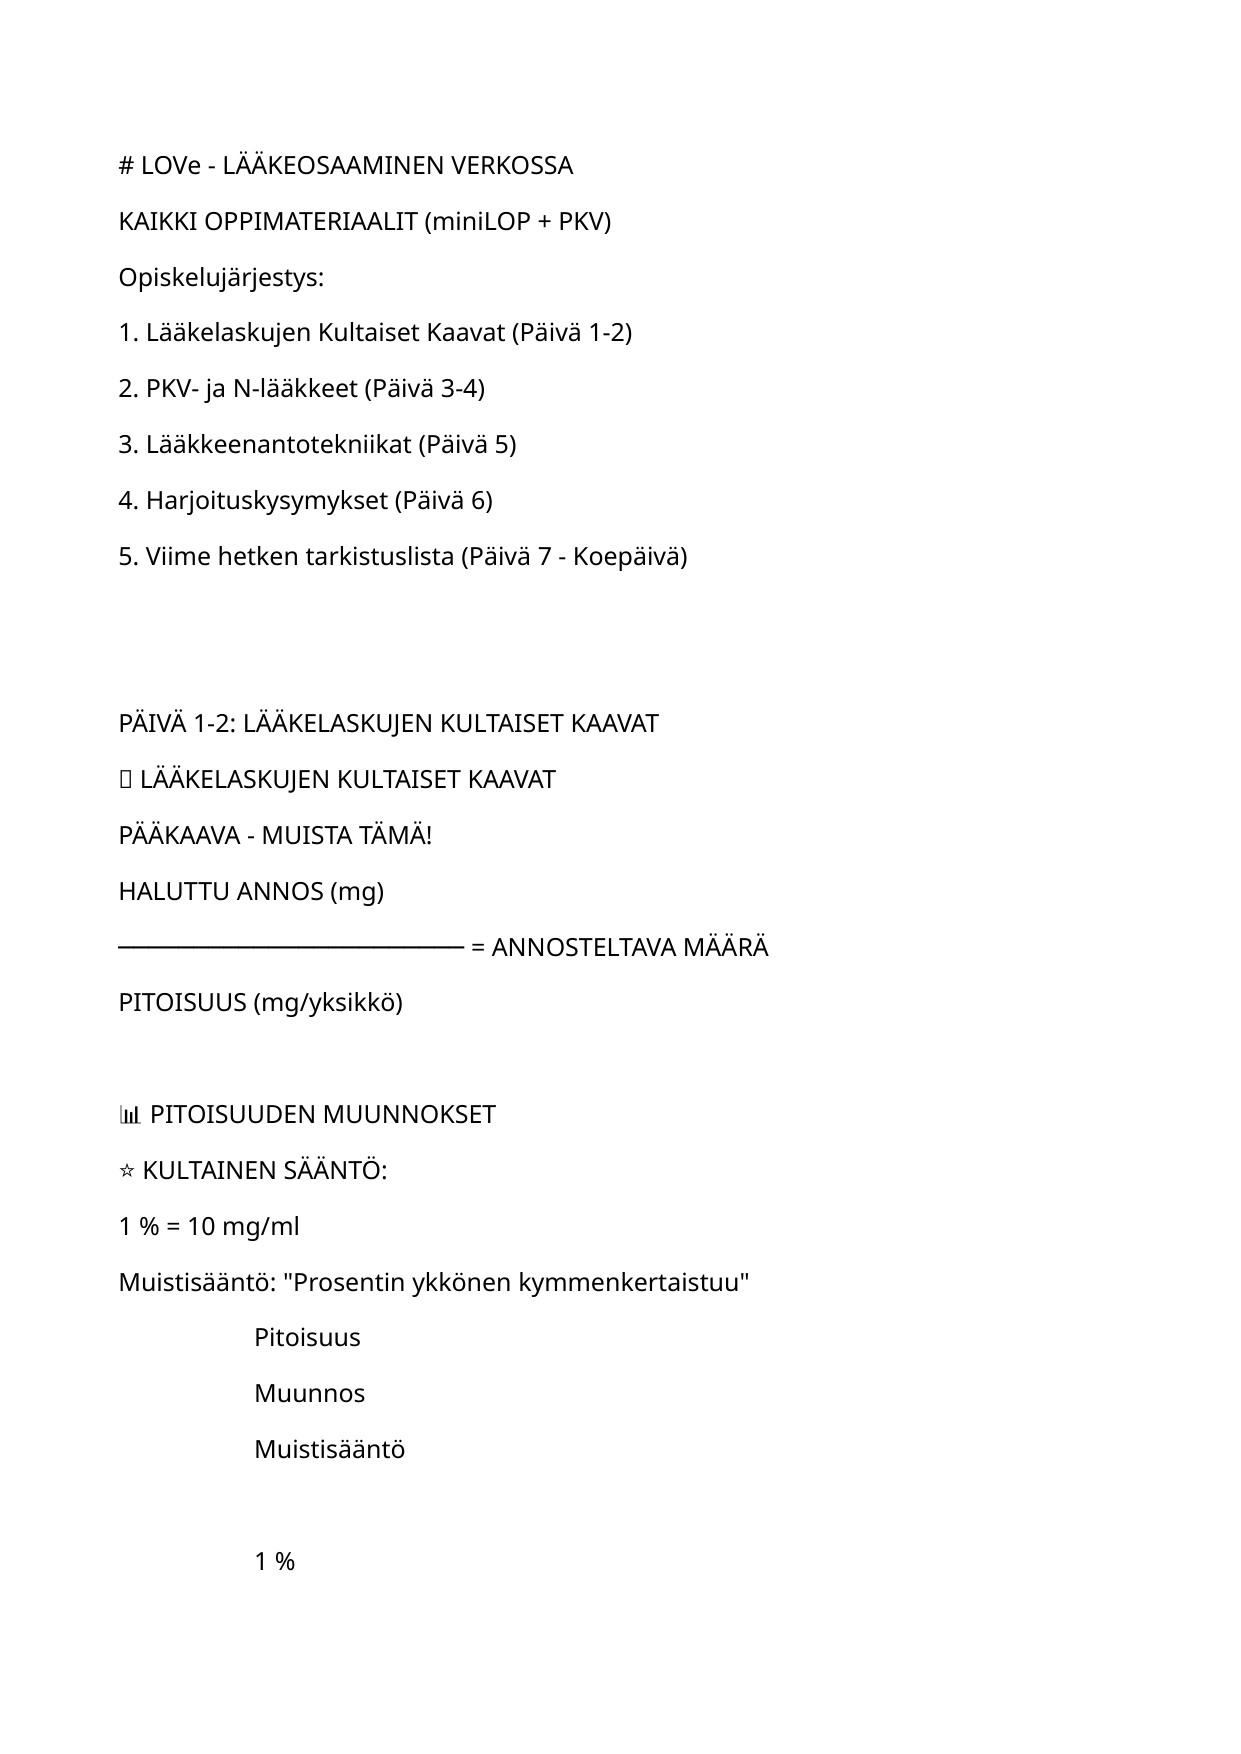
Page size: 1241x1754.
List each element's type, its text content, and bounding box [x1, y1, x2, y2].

text 5. Viime hetken tarkistuslista (Päivä 7 - Koepäivä) [118, 538, 1122, 572]
text 1. Lääkelaskujen Kultaiset Kaavat (Päivä 1-2) [118, 315, 1122, 349]
text Muunnos [118, 1376, 1122, 1410]
text PÄIVÄ 1-2: LÄÄKELASKUJEN KULTAISET KAAVAT [118, 706, 1122, 740]
text ─────────────────────── = ANNOSTELTAVA MÄÄRÄ [118, 929, 1122, 963]
text 1 % = 10 mg/ml [118, 1208, 1122, 1242]
text HALUTTU ANNOS (mg) [118, 873, 1122, 907]
text Muistisääntö [118, 1432, 1122, 1466]
text 1 % [118, 1543, 1122, 1577]
text ⭐ KULTAINEN SÄÄNTÖ: [118, 1153, 1122, 1187]
text 🧮 LÄÄKELASKUJEN KULTAISET KAAVAT [118, 762, 1122, 796]
text Muistisääntö: "Prosentin ykkönen kymmenkertaistuu" [118, 1264, 1122, 1298]
text 2. PKV- ja N-lääkkeet (Päivä 3-4) [118, 371, 1122, 405]
text 3. Lääkkeenantotekniikat (Päivä 5) [118, 427, 1122, 461]
text PÄÄKAAVA - MUISTA TÄMÄ! [118, 818, 1122, 852]
text Pitoisuus [118, 1320, 1122, 1354]
text # LOVe - LÄÄKEOSAAMINEN VERKOSSA [118, 148, 1122, 182]
text KAIKKI OPPIMATERIAALIT (miniLOP + PKV) [118, 203, 1122, 237]
text Opiskelujärjestys: [118, 259, 1122, 293]
text 📊 PITOISUUDEN MUUNNOKSET [118, 1097, 1122, 1131]
text 4. Harjoituskysymykset (Päivä 6) [118, 483, 1122, 517]
text PITOISUUS (mg/yksikkö) [118, 985, 1122, 1019]
